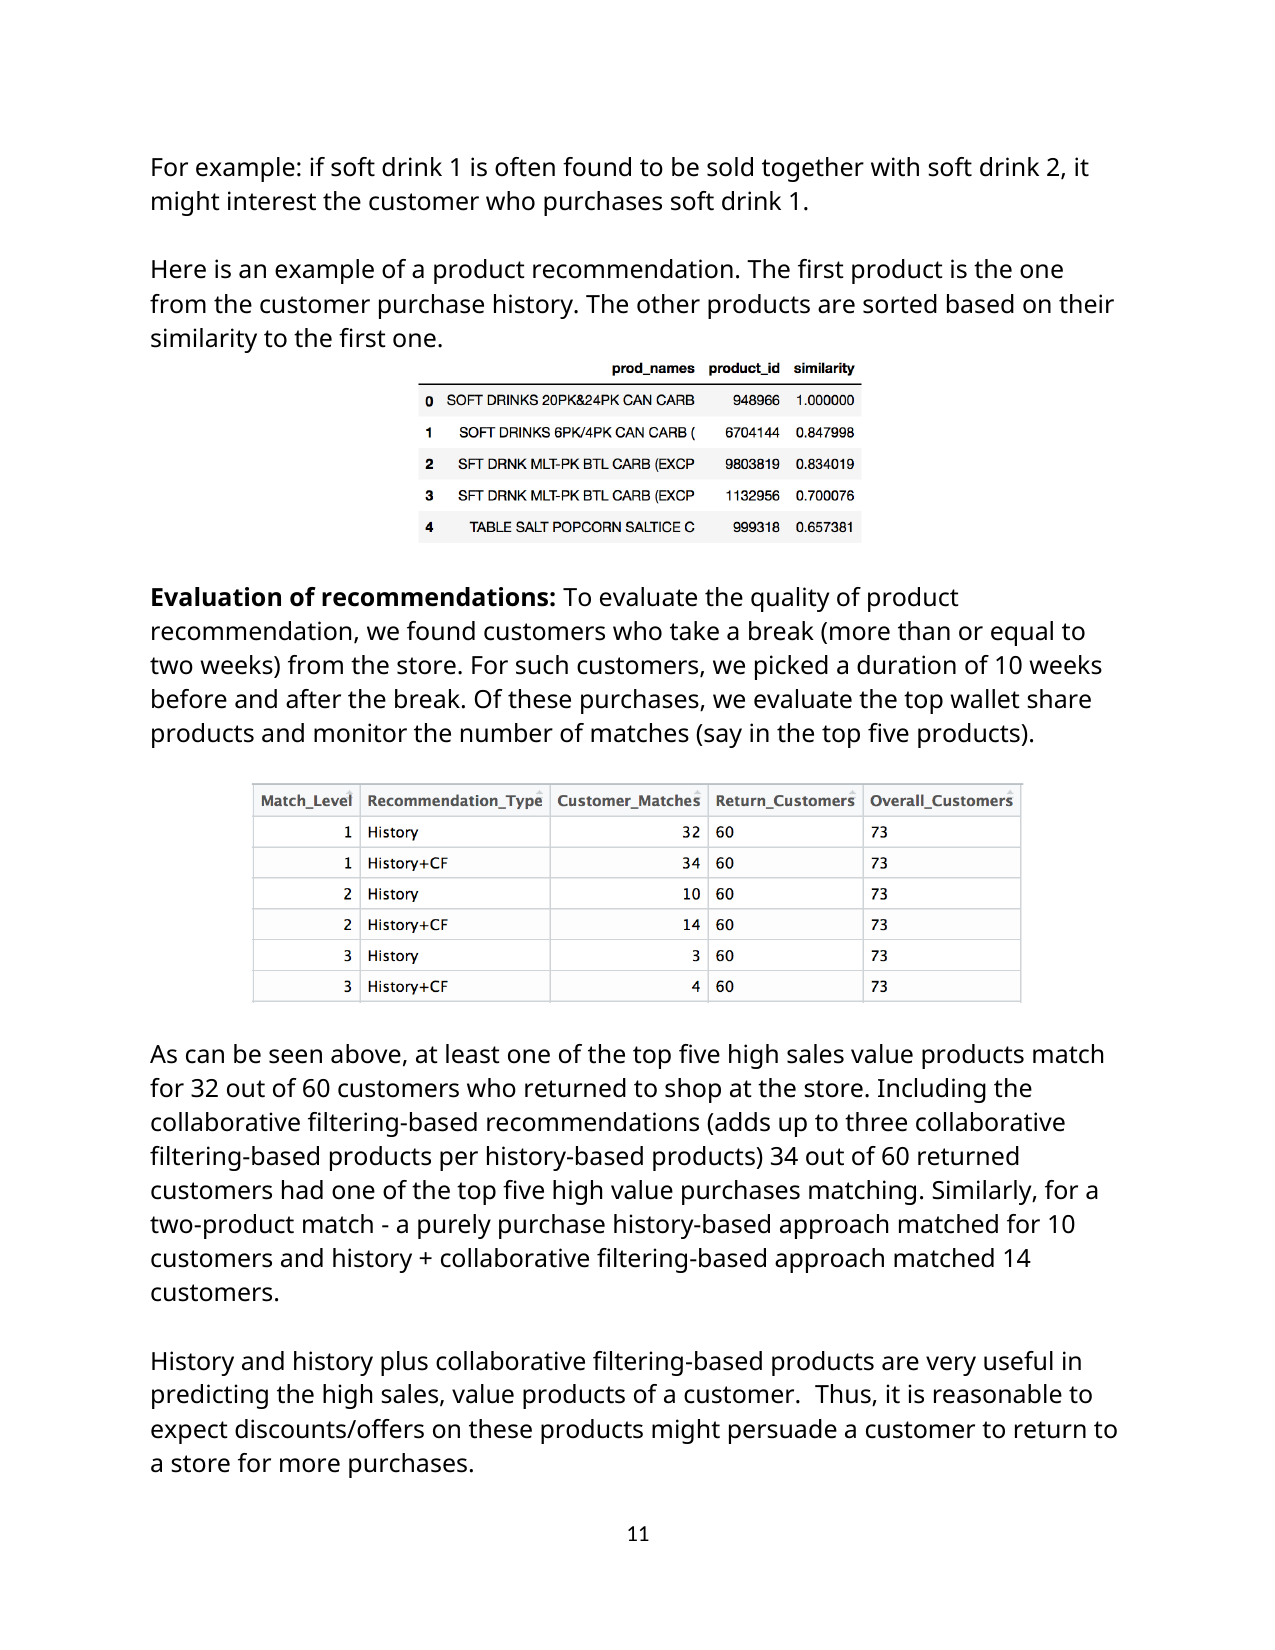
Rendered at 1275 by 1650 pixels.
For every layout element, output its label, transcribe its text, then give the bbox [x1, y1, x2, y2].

picture [251, 783, 1024, 1003]
text Here is an example of a product recommendation. The first product is the one from the customer purchase history. The other products are sorted based on their similarity to the first one. [150, 252, 1125, 354]
picture [411, 354, 864, 546]
text As can be seen above, at least one of the top five high sales value products match for 32 out of 60 customers who returned to shop at the store. Including the collaborative filtering-based recommendations (adds up to three collaborative filtering-based products per history-based products) 34 out of 60 returned customers had one of the top five high value purchases matching. Similarly, for a two-product match - a purely purchase history-based approach matched for 10 customers and history + collaborative filtering-based approach matched 14 customers. [150, 1037, 1125, 1309]
text History and history plus collaborative filtering-based products are very useful in predicting the high sales, value products of a customer. Thus, it is reasonable to expect discounts/offers on these products might persuade a customer to return to a store for more purchases. [150, 1343, 1125, 1479]
text Evaluation of recommendations: To evaluate the quality of product recommendation, we found customers who take a break (more than or equal to two weeks) from the store. For such customers, we picked a duration of 10 weeks before and after the break. Of these purchases, we evaluate the top wallet share products and monitor the number of matches (say in the top five products). [150, 579, 1125, 750]
text For example: if soft drink 1 is often found to be sold together with soft drink 2, it might interest the customer who purchases soft drink 1. [150, 150, 1125, 218]
